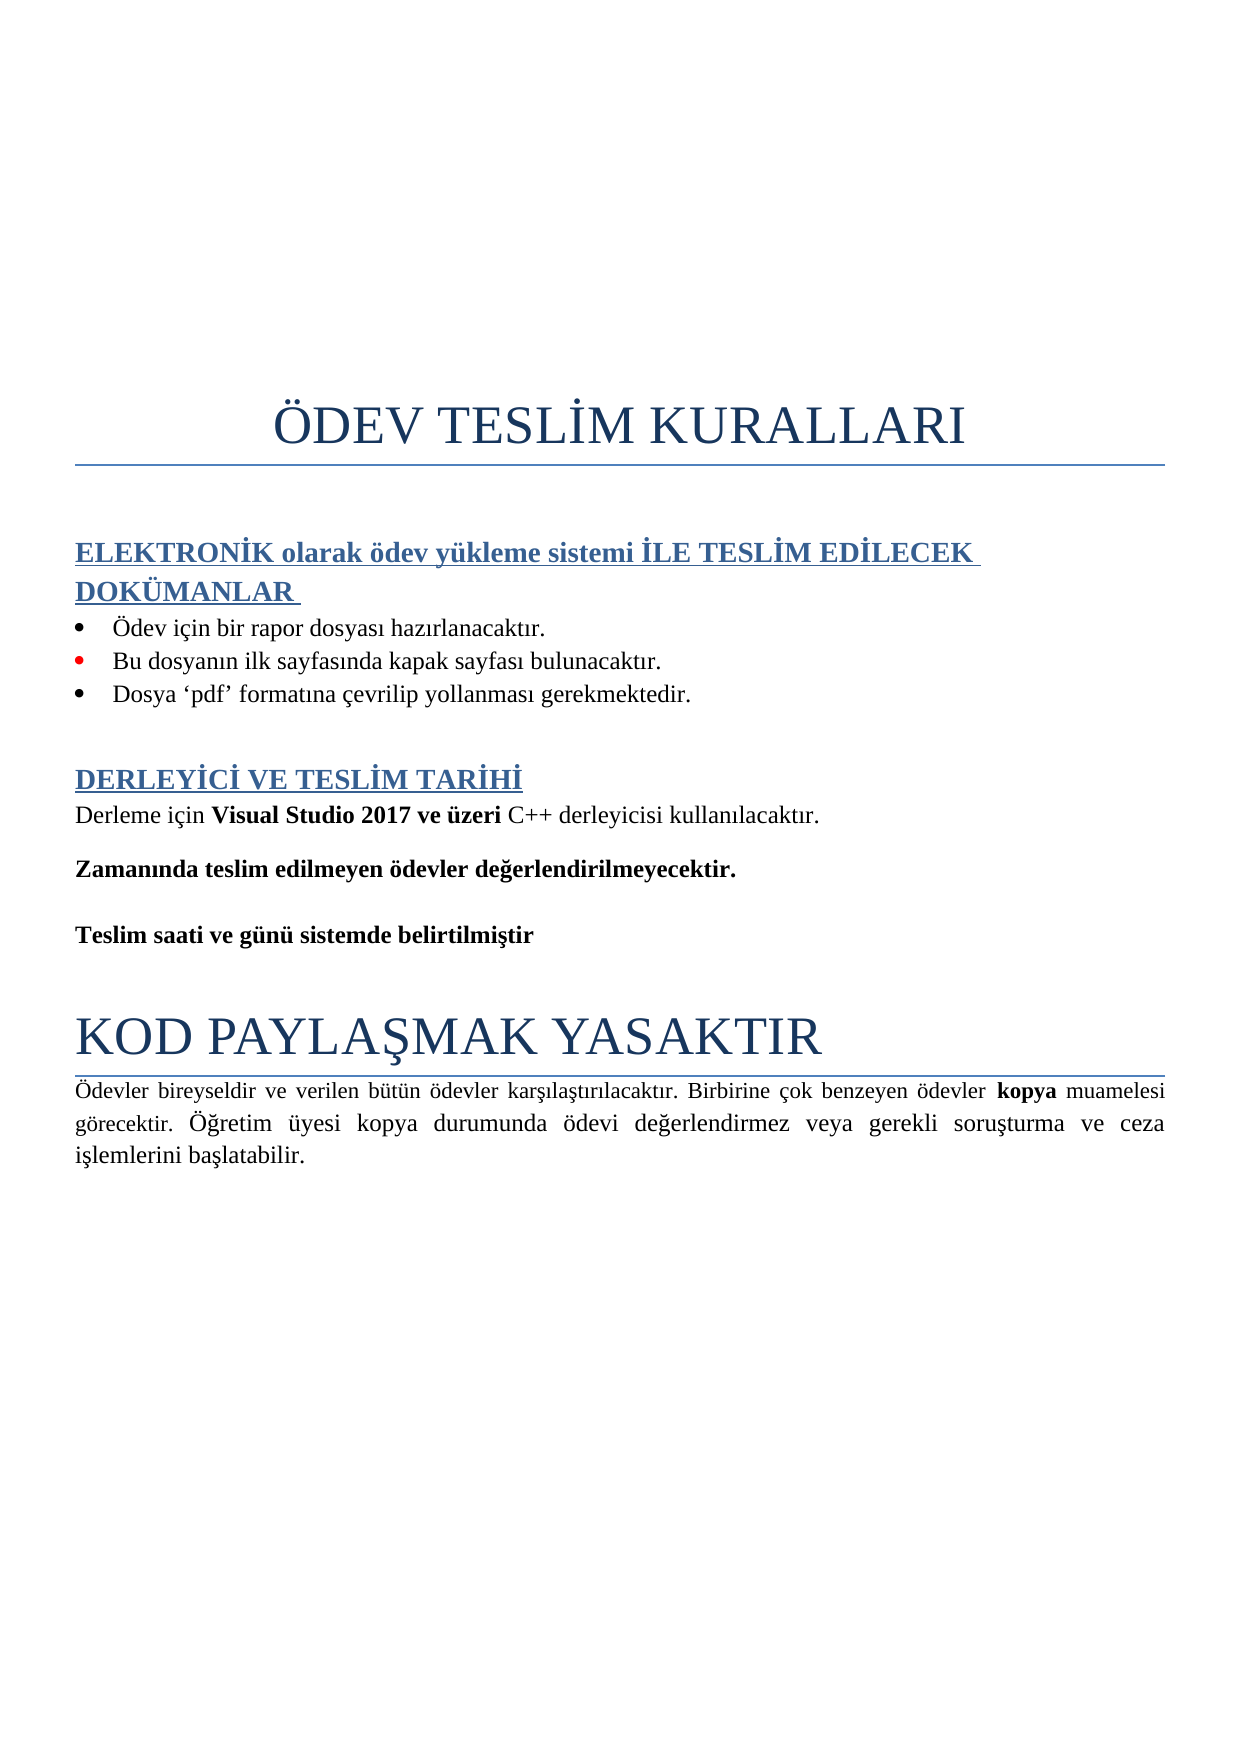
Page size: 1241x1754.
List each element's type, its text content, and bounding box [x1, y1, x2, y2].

list Bu dosyanın ilk sayfasında kapak sayfası bulunacaktır. [75, 646, 1165, 674]
title KOD PAYLAŞMAK YASAKTIR [75, 1004, 1165, 1075]
subtitle DERLEYİCİ VE TESLİM TARİHİ [75, 762, 1165, 795]
list Dosya ‘pdf’ formatına çevrilip yollanması gerekmektedir. [75, 679, 1165, 707]
text Teslim saati ve günü sistemde belirtilmiştir [75, 920, 1165, 949]
title ÖDEV TESLİM KURALLARI [75, 393, 1165, 464]
text Derleme için Visual Studio 2017 ve üzeri C++ derleyicisi kullanılacaktır. [75, 800, 1165, 829]
text Ödevler bireyseldir ve verilen bütün ödevler karşılaştırılacaktır. Birbirine çok benzeyen ödevler kopya muamelesi görecektir. Öğretim üyesi kopya durumunda ödevi değerlendirmez veya gerekli soruşturma ve ceza işlemlerini başlatabilir. [75, 1077, 1165, 1169]
text Zamanında teslim edilmeyen ödevler değerlendirilmeyecektir. [75, 854, 1165, 883]
list Ödev için bir rapor dosyası hazırlanacaktır. [75, 613, 1165, 641]
subtitle ELEKTRONİK olarak ödev yükleme sistemi İLE TESLİM EDİLECEK DOKÜMANLAR [75, 536, 1165, 608]
